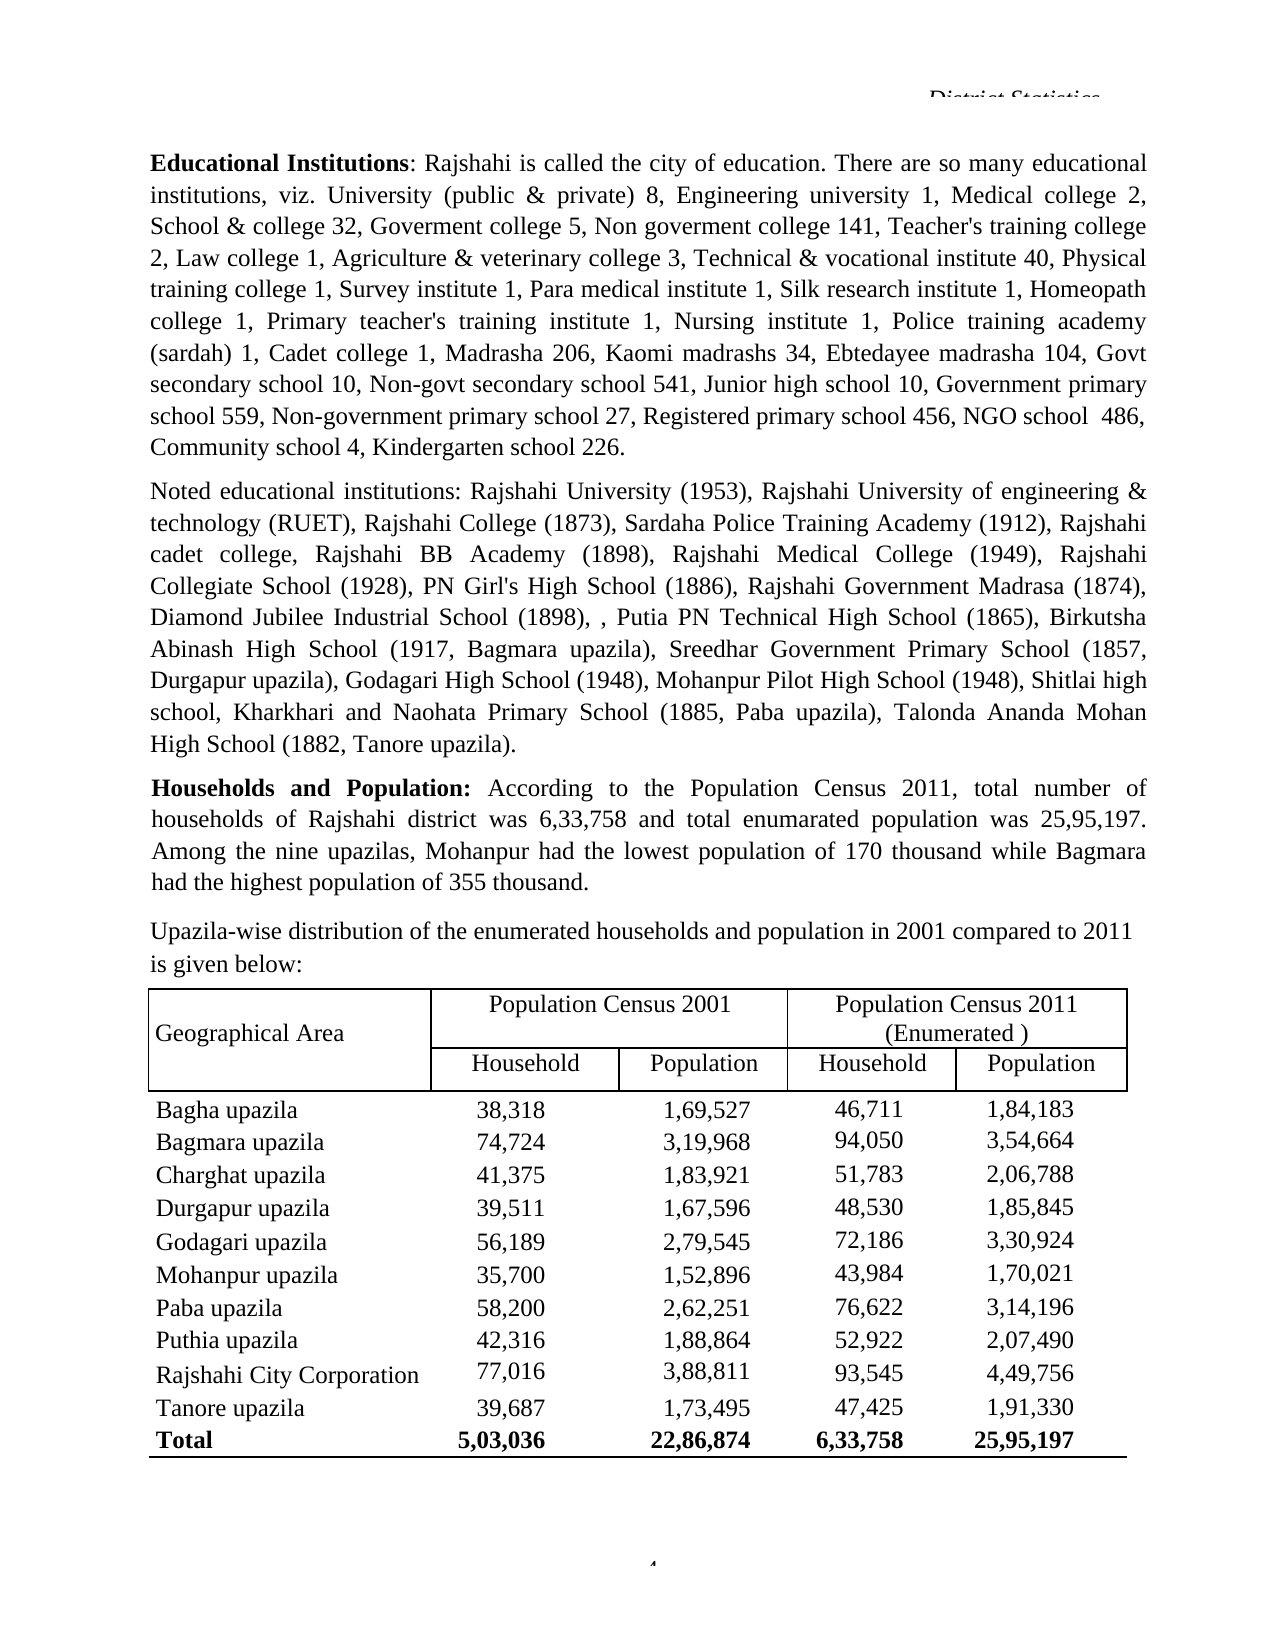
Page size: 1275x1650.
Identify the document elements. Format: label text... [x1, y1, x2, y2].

table_cell 2,06,788 [956, 1158, 1127, 1191]
table_cell 1,83,921 [619, 1158, 787, 1191]
table_cell 6,33,758 [788, 1424, 956, 1456]
table_cell 1,69,527 [619, 1092, 787, 1124]
table_cell Charghat upazila [149, 1158, 431, 1191]
table_header Geographical Area [149, 990, 430, 1090]
table_cell 93,545 [788, 1356, 956, 1391]
table_cell Population [957, 1049, 1126, 1090]
table_cell Durgapur upazila [149, 1191, 431, 1224]
table_cell 1,73,495 [619, 1391, 787, 1424]
table_cell Rajshahi City Corporation [149, 1356, 431, 1391]
table_cell 1,52,896 [619, 1258, 787, 1291]
table_cell 3,30,924 [956, 1224, 1127, 1257]
table_cell 41,375 [431, 1158, 619, 1191]
table_cell Household [788, 1049, 955, 1090]
table_cell 1,91,330 [956, 1391, 1127, 1424]
table_cell Total [149, 1424, 431, 1456]
table_cell Population [620, 1049, 787, 1090]
table_cell Godagari upazila [149, 1224, 431, 1257]
table_cell Household [432, 1049, 618, 1090]
table_cell 38,318 [431, 1092, 619, 1124]
text Noted educational institutions: Rajshahi University (1953), Rajshahi University of engineering & technology (RUET), Rajshahi College (1873), Sardaha Police Training Academy (1912), Rajshahi cadet college, Rajshahi BB Academy (1898), Rajshahi Medical College (1949), Rajshahi Collegiate School (1928), PN Girl's High School (1886), Rajshahi Government Madrasa (1874), Diamond Jubilee Industrial School (1898), , Putia PN Technical High School (1865), Birkutsha Abinash High School (1917, Bagmara upazila), Sreedhar Government Primary School (1857, Durgapur upazila), Godagari High School (1948), Mohanpur Pilot High School (1948), Shitlai high school, Kharkhari and Naohata Primary School (1885, Paba upazila), Talonda Ananda Mohan High School (1882, Tanore upazila). [150, 476, 1148, 757]
table_cell 94,050 [788, 1124, 956, 1158]
text Upazila-wise distribution of the enumerated households and population in 2001 compared to 2011 is given below: [150, 916, 1135, 977]
table_cell Bagmara upazila [149, 1124, 431, 1158]
table_cell 4,49,756 [956, 1356, 1127, 1391]
table_cell 3,88,811 [619, 1356, 787, 1391]
table_cell 3,14,196 [956, 1291, 1127, 1324]
table_cell 77,016 [431, 1356, 619, 1391]
table_cell 47,425 [788, 1391, 956, 1424]
table_cell Tanore upazila [149, 1391, 431, 1424]
text Community school 4, Kindergarten school 226. [150, 432, 1210, 461]
table_cell 25,95,197 [956, 1424, 1127, 1456]
table_cell 48,530 [788, 1191, 956, 1224]
table_cell 72,186 [788, 1224, 956, 1257]
table_cell 46,711 [788, 1092, 956, 1124]
table_cell 1,70,021 [956, 1258, 1127, 1291]
table_cell 51,783 [788, 1158, 956, 1191]
table_cell 76,622 [788, 1291, 956, 1324]
table_cell 3,19,968 [619, 1124, 787, 1158]
table_cell 43,984 [788, 1258, 956, 1291]
table_cell 1,88,864 [619, 1324, 787, 1356]
table_cell 3,54,664 [956, 1124, 1127, 1158]
text Educational Institutions: Rajshahi is called the city of education. There are so many educational institutions, viz. University (public & private) 8, Engineering university 1, Medical college 2, School & college 32, Goverment college 5, Non goverment college 141, Teacher's training college 2, Law college 1, Agriculture & veterinary college 3, Technical & vocational institute 40, Physical training college 1, Survey institute 1, Para medical institute 1, Silk research institute 1, Homeopath college 1, Primary teacher's training institute 1, Nursing institute 1, Police training academy (sardah) 1, Cadet college 1, Madrasha 206, Kaomi madrashs 34, Ebtedayee madrasha 104, Govt secondary school 10, Non-govt secondary school 541, Junior high school 10, Government primary school 559, Non-government primary school 27, Registered primary school 456, NGO school 486, [150, 148, 1148, 429]
table_cell 39,687 [431, 1391, 619, 1424]
table_cell 56,189 [431, 1224, 619, 1257]
table_header Population Census 2011 (Enumerated ) [788, 990, 1126, 1047]
table_cell 35,700 [431, 1258, 619, 1291]
table_cell 22,86,874 [619, 1424, 787, 1456]
table_cell 2,07,490 [956, 1324, 1127, 1356]
table_cell Paba upazila [149, 1291, 431, 1324]
table_cell 2,79,545 [619, 1224, 787, 1257]
table_cell 1,85,845 [956, 1191, 1127, 1224]
table_cell 5,03,036 [431, 1424, 619, 1456]
table_cell Bagha upazila [149, 1092, 431, 1124]
table_header Population Census 2001 [432, 990, 787, 1047]
table_cell 42,316 [431, 1324, 619, 1356]
table_cell 74,724 [431, 1124, 619, 1158]
table_cell 52,922 [788, 1324, 956, 1356]
table_cell 2,62,251 [619, 1291, 787, 1324]
table_cell 1,67,596 [619, 1191, 787, 1224]
table_cell 39,511 [431, 1191, 619, 1224]
table_cell Puthia upazila [149, 1324, 431, 1356]
table_cell 1,84,183 [956, 1092, 1127, 1124]
table_cell 58,200 [431, 1291, 619, 1324]
table_cell Mohanpur upazila [149, 1258, 431, 1291]
text Households and Population: According to the Population Census 2011, total number of households of Rajshahi district was 6,33,758 and total enumarated population was 25,95,197. Among the nine upazilas, Mohanpur had the lowest population of 170 thousand while Bagmara had the highest population of 355 thousand. [151, 773, 1148, 896]
